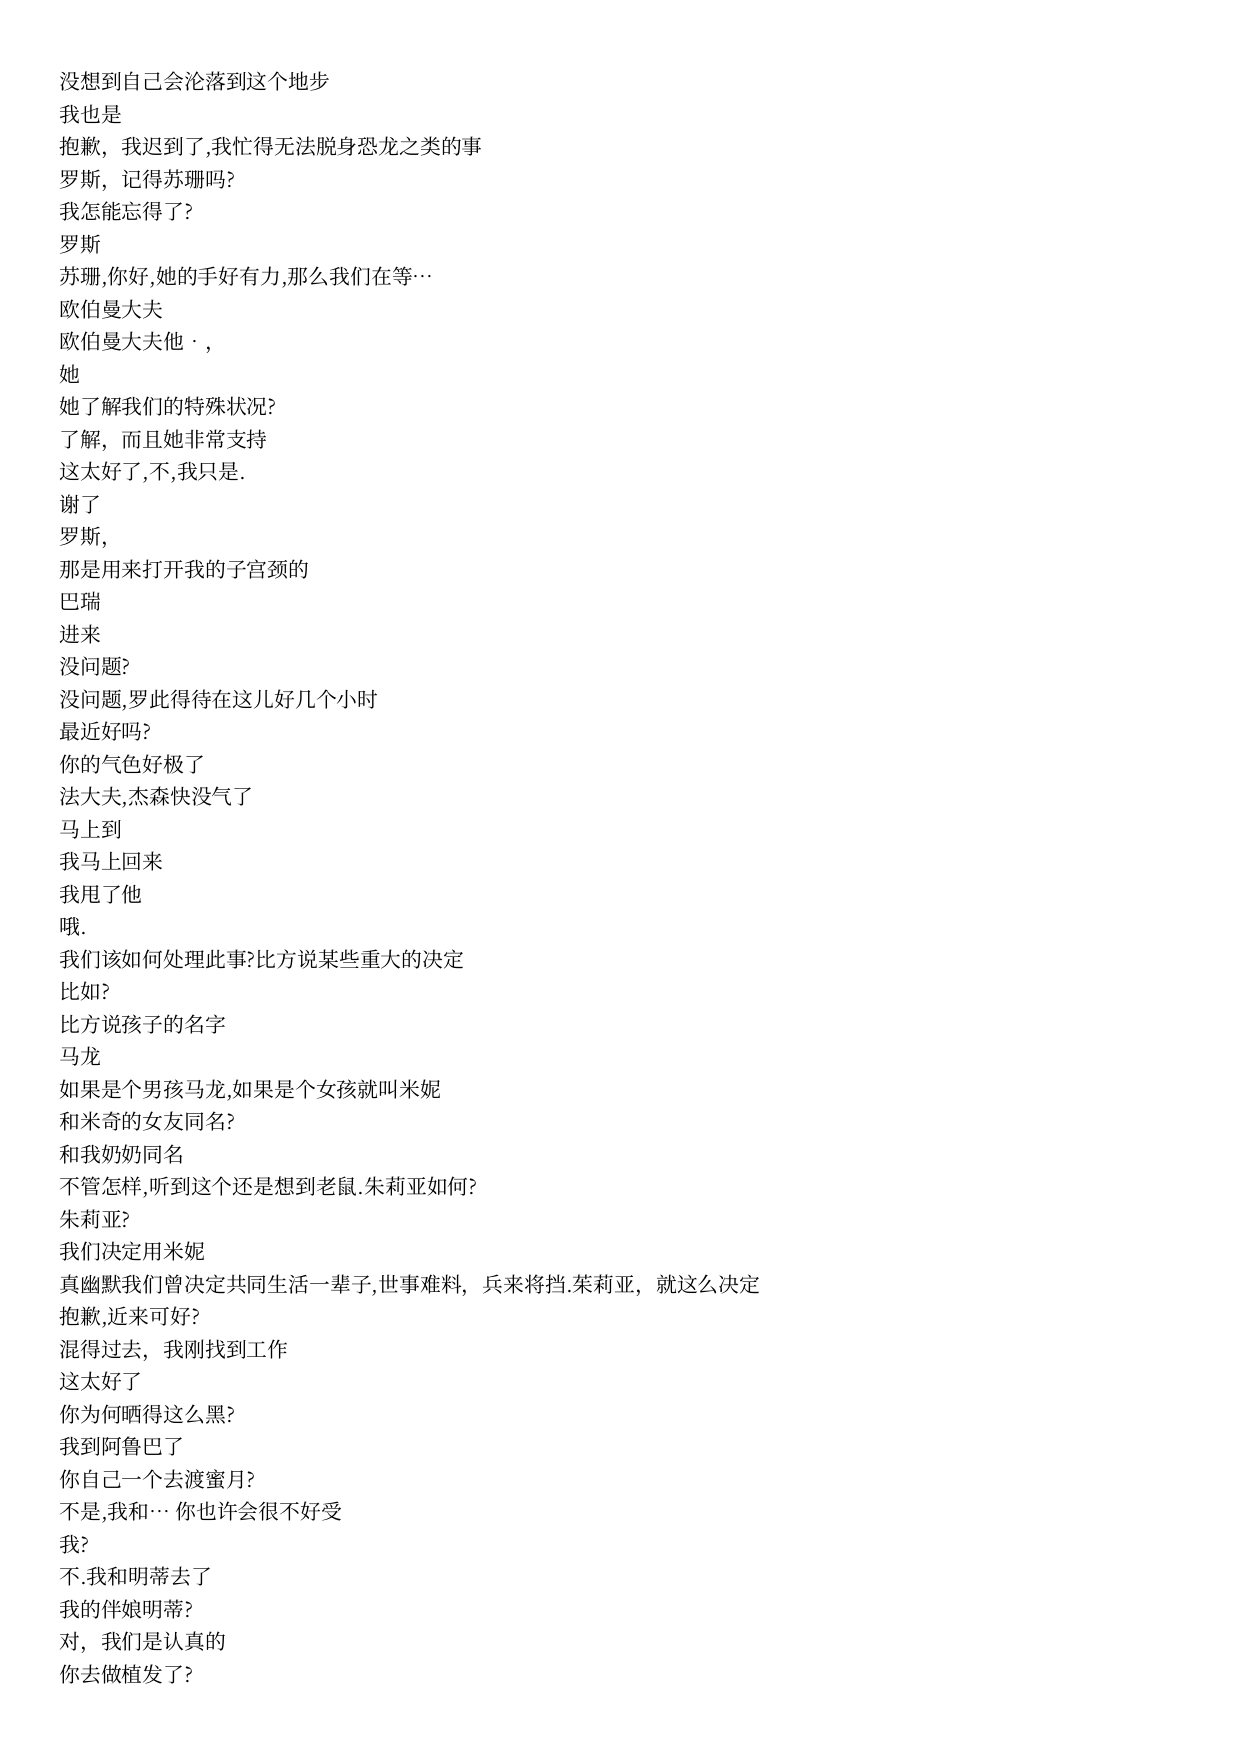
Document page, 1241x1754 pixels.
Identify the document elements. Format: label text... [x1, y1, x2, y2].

text 我的伴娘明蒂? [59, 1592, 1181, 1624]
text 罗斯，记得苏珊吗? [59, 162, 1181, 194]
text 进来 [59, 617, 1181, 649]
text 没想到自己会沦落到这个地步 [59, 64, 1181, 97]
text 那是用来打开我的子宫颈的 [59, 552, 1181, 584]
text 谢了 [59, 487, 1181, 519]
text 她 [59, 357, 1181, 389]
text 真幽默我们曾决定共同生活一辈子,世事难料，兵来将挡.茱莉亚，就这么决定 [59, 1267, 1181, 1299]
text 和我奶奶同名 [59, 1137, 1181, 1169]
text 最近好吗? [59, 714, 1181, 747]
text 我怎能忘得了? [59, 194, 1181, 227]
text 这太好了 [59, 1364, 1181, 1397]
text 了解，而且她非常支持 [59, 422, 1181, 454]
text 我们该如何处理此事?比方说某些重大的决定 [59, 942, 1181, 974]
text 哦. [59, 909, 1181, 942]
text 和米奇的女友同名? [59, 1104, 1181, 1137]
text 她了解我们的特殊状况? [59, 389, 1181, 422]
text 不是,我和… 你也许会很不好受 [59, 1494, 1181, 1527]
text 朱莉亚? [59, 1202, 1181, 1234]
text 抱歉,近来可好? [59, 1299, 1181, 1332]
text 你去做植发了? [59, 1657, 1181, 1689]
text 这太好了,不,我只是. [59, 454, 1181, 487]
text 我甩了他 [59, 877, 1181, 909]
text 马上到 [59, 812, 1181, 844]
text 罗斯， [59, 519, 1181, 552]
text 我马上回来 [59, 844, 1181, 877]
text 我也是 [59, 97, 1181, 129]
text 我们决定用米妮 [59, 1234, 1181, 1267]
text 对，我们是认真的 [59, 1624, 1181, 1657]
text 不.我和明蒂去了 [59, 1559, 1181, 1592]
text 如果是个男孩马龙,如果是个女孩就叫米妮 [59, 1072, 1181, 1104]
text 法大夫,杰森快没气了 [59, 779, 1181, 812]
text 你自己一个去渡蜜月? [59, 1462, 1181, 1494]
text 没问题,罗此得待在这儿好几个小时 [59, 682, 1181, 714]
text 巴瑞 [59, 584, 1181, 617]
text 抱歉，我迟到了,我忙得无法脱身恐龙之类的事 [59, 129, 1181, 162]
text 罗斯 [59, 227, 1181, 259]
text 我到阿鲁巴了 [59, 1429, 1181, 1462]
text 马龙 [59, 1039, 1181, 1072]
text 你为何晒得这么黑? [59, 1397, 1181, 1429]
text 你的气色好极了 [59, 747, 1181, 779]
text 欧伯曼大夫 [59, 292, 1181, 324]
text 不管怎样,听到这个还是想到老鼠.朱莉亚如何? [59, 1169, 1181, 1202]
text 混得过去，我刚找到工作 [59, 1332, 1181, 1364]
text 比如? [59, 974, 1181, 1007]
text 欧伯曼大夫他•， [59, 324, 1181, 357]
text 苏珊,你好,她的手好有力,那么我们在等… [59, 259, 1181, 292]
text 没问题? [59, 649, 1181, 682]
text 比方说孩子的名字 [59, 1007, 1181, 1039]
text 我? [59, 1527, 1181, 1559]
